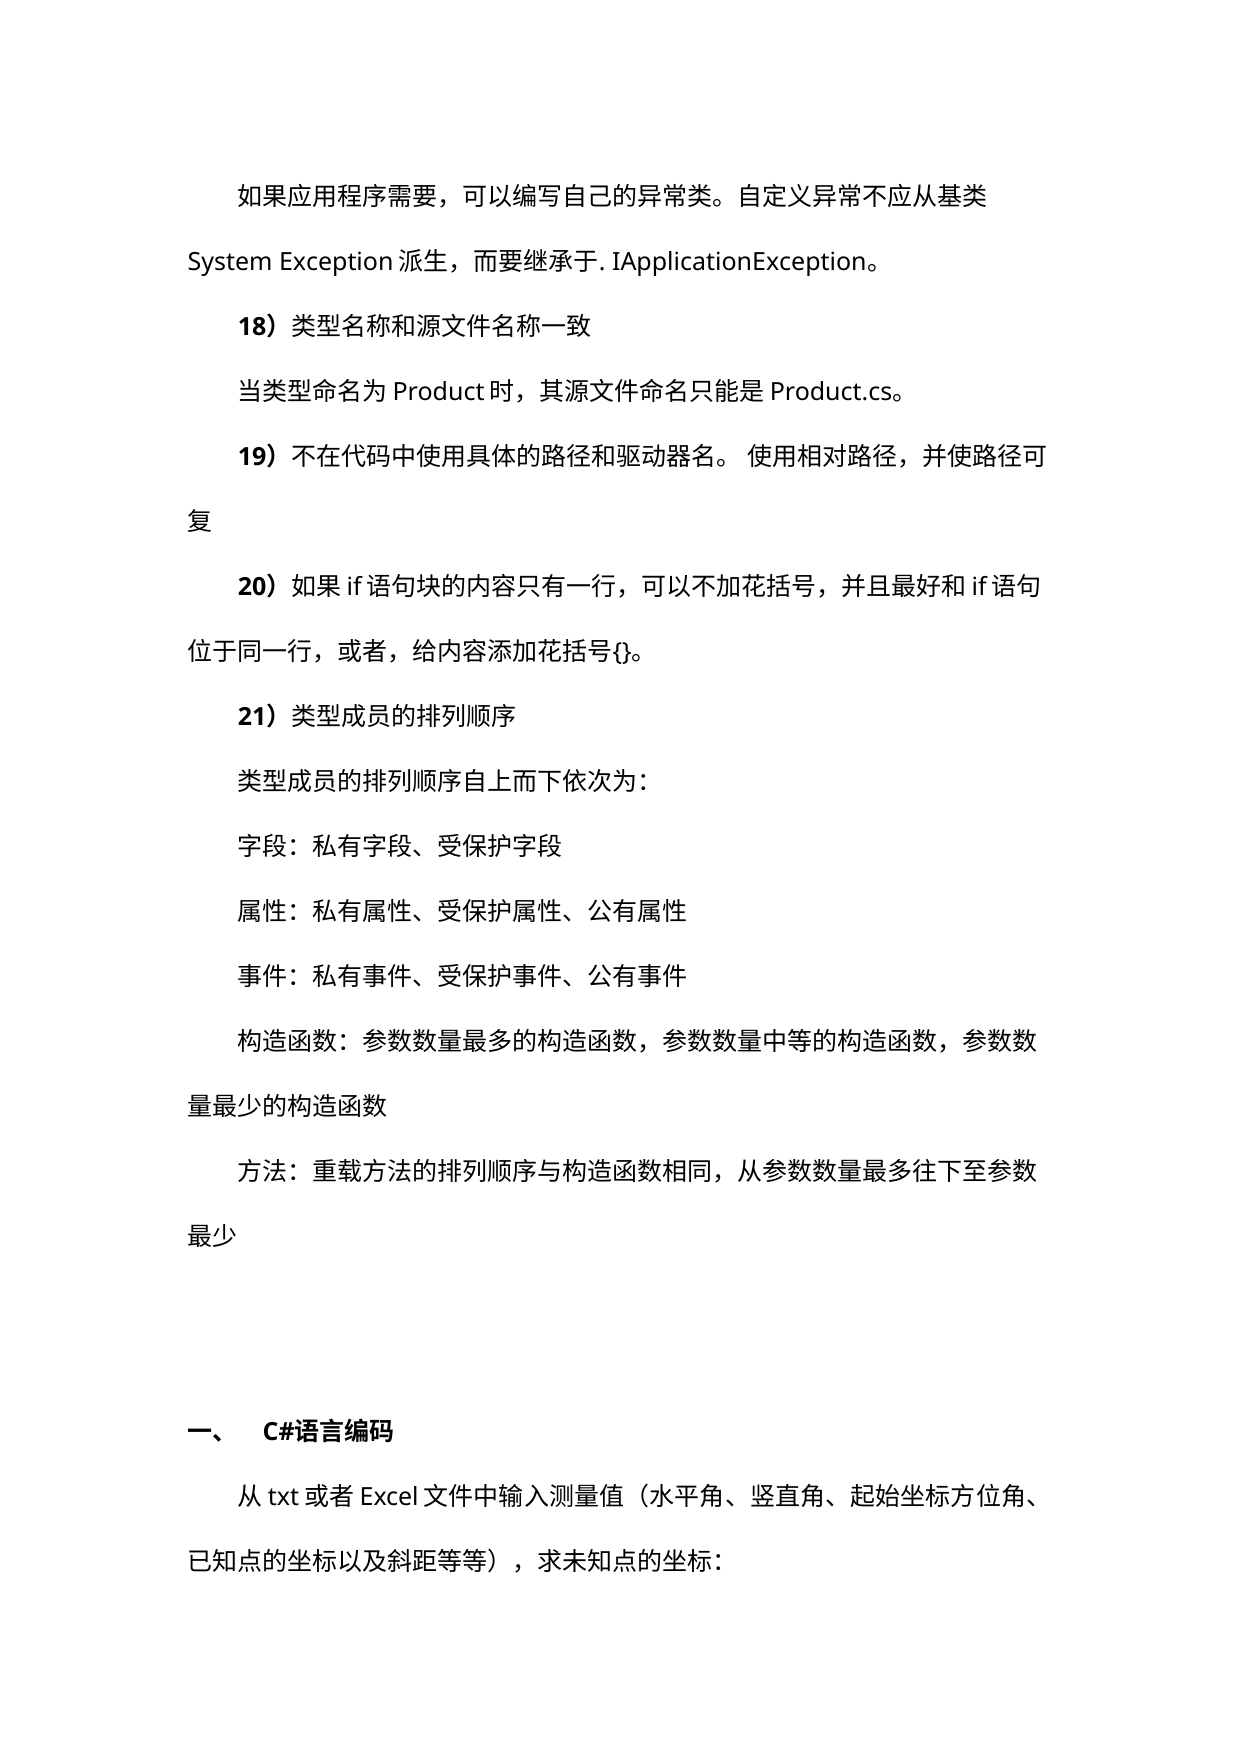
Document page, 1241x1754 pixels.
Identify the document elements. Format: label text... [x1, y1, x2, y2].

text 类型成员的排列顺序自上而下依次为： [187, 747, 1053, 812]
text 从txt或者Excel文件中输入测量值（水平角、竖直角、起始坐标方位角、已知点的坐标以及斜距等等），求未知点的坐标： [187, 1462, 1053, 1592]
text 属性：私有属性、受保护属性、公有属性 [187, 877, 1053, 942]
text 21）类型成员的排列顺序 [187, 682, 1053, 747]
list C#语言编码 [187, 1397, 1053, 1462]
text 20）如果if语句块的内容只有一行，可以不加花括号，并且最好和if语句位于同一行，或者，给内容添加花括号{}。 [187, 552, 1053, 682]
text 方法：重载方法的排列顺序与构造函数相同，从参数数量最多往下至参数最少 [187, 1137, 1053, 1267]
text 字段：私有字段、受保护字段 [187, 812, 1053, 877]
text 18）类型名称和源文件名称一致 [187, 292, 1053, 357]
text 构造函数：参数数量最多的构造函数，参数数量中等的构造函数，参数数量最少的构造函数 [187, 1007, 1053, 1137]
text 事件：私有事件、受保护事件、公有事件 [187, 942, 1053, 1007]
text 如果应用程序需要，可以编写自己的异常类。自定义异常不应从基类System Exception派生，而要继承于. IApplicationException。 [187, 162, 1053, 292]
text 当类型命名为Product时，其源文件命名只能是Product.cs。 [187, 357, 1053, 422]
text 19）不在代码中使用具体的路径和驱动器名。 使用相对路径，并使路径可复 [187, 422, 1053, 552]
